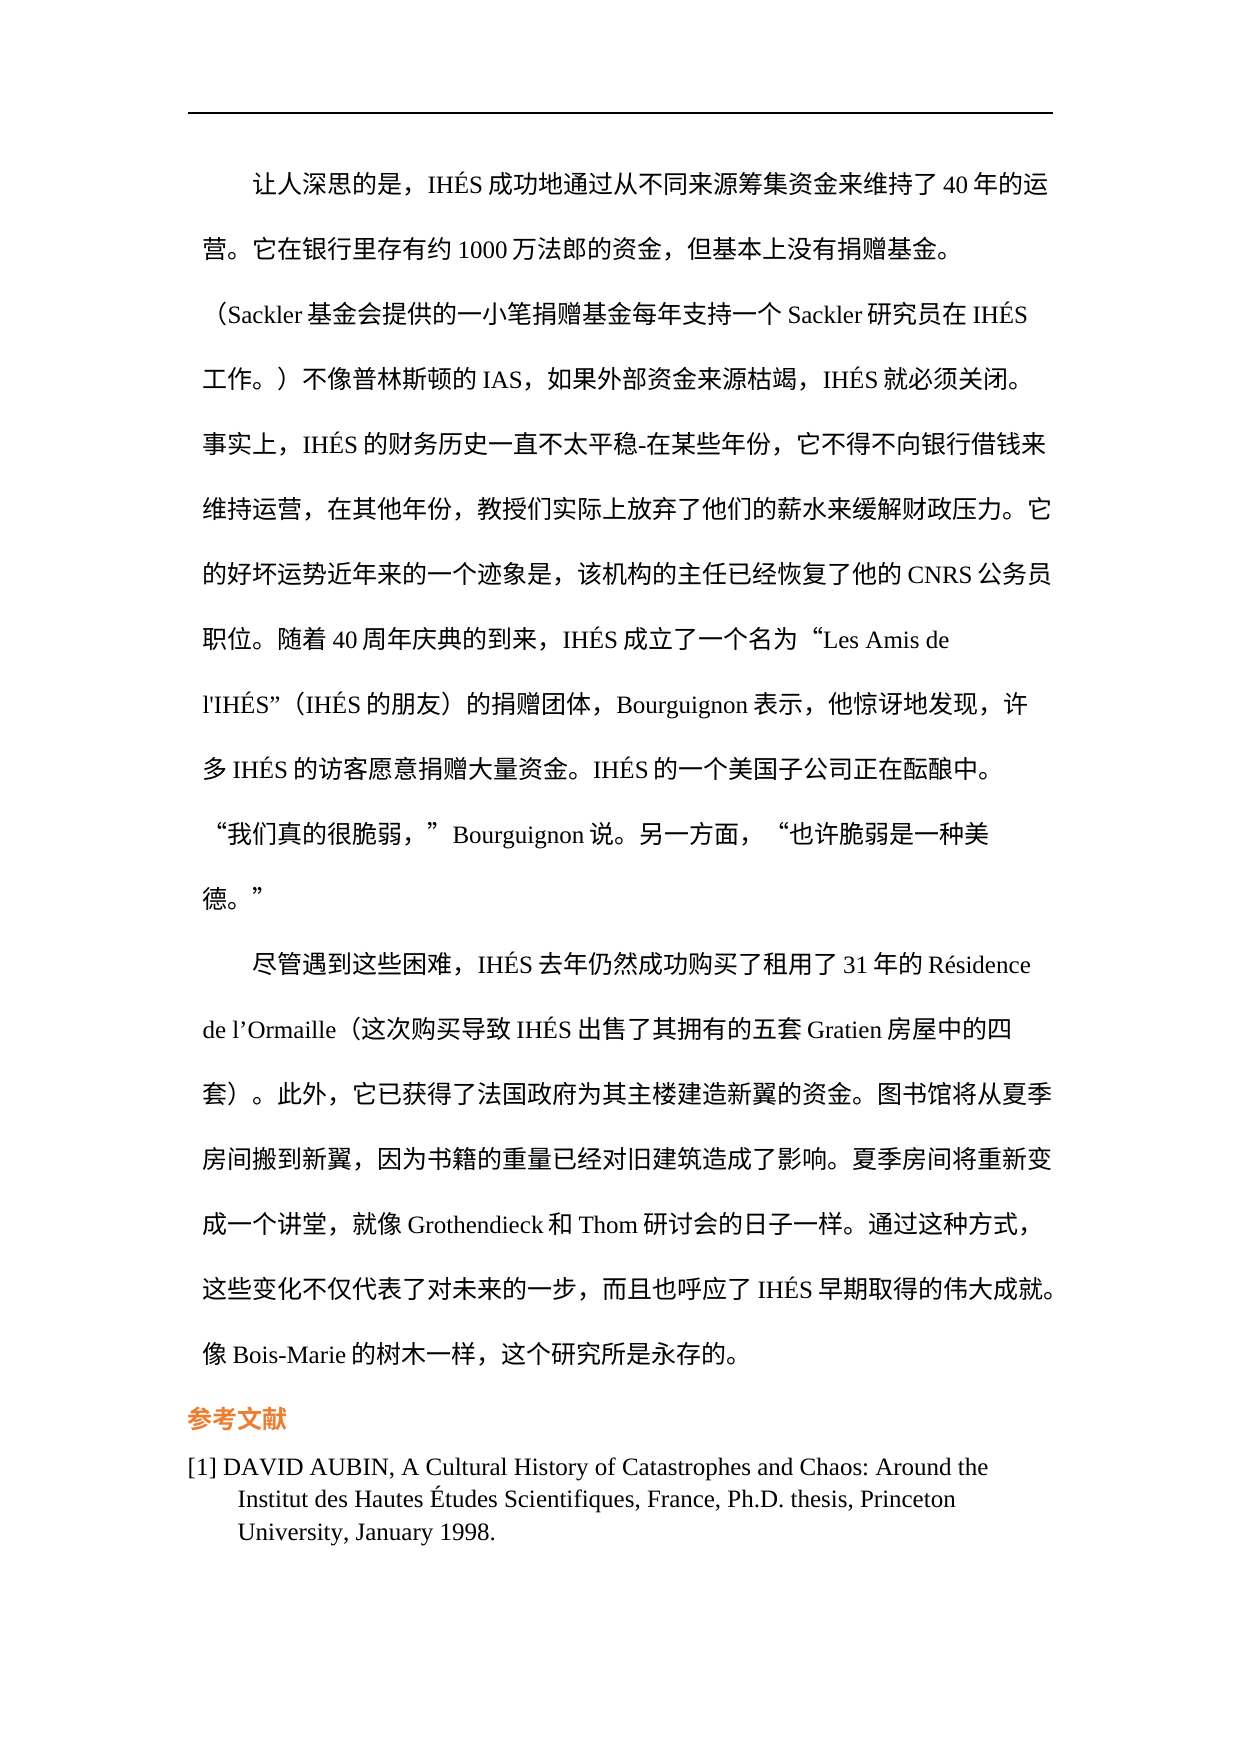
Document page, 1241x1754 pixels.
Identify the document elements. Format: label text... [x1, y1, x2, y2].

text 尽管遇到这些困难，IHÉS去年仍然成功购买了租用了31年的Résidence de l’Ormaille（这次购买导致IHÉS出售了其拥有的五套Gratien房屋中的四套）。此外，它已获得了法国政府为其主楼建造新翼的资金。图书馆将从夏季房间搬到新翼，因为书籍的重量已经对旧建筑造成了影响。夏季房间将重新变成一个讲堂，就像Grothendieck和Thom研讨会的日子一样。通过这种方式，这些变化不仅代表了对未来的一步，而且也呼应了IHÉS早期取得的伟大成就。像Bois-Marie的树木一样，这个研究所是永存的。 [202, 930, 1053, 1385]
text 参考文献 [187, 1385, 1053, 1450]
text 让人深思的是，IHÉS成功地通过从不同来源筹集资金来维持了40年的运营。它在银行里存有约1000万法郎的资金，但基本上没有捐赠基金。（Sackler基金会提供的一小笔捐赠基金每年支持一个Sackler研究员在IHÉS工作。）不像普林斯顿的IAS，如果外部资金来源枯竭，IHÉS就必须关闭。事实上，IHÉS的财务历史一直不太平稳-在某些年份，它不得不向银行借钱来维持运营，在其他年份，教授们实际上放弃了他们的薪水来缓解财政压力。它的好坏运势近年来的一个迹象是，该机构的主任已经恢复了他的CNRS公务员职位。随着40周年庆典的到来，IHÉS成立了一个名为“Les Amis de l'IHÉS”（IHÉS的朋友）的捐赠团体，Bourguignon表示，他惊讶地发现，许多IHÉS的访客愿意捐赠大量资金。IHÉS的一个美国子公司正在酝酿中。“我们真的很脆弱，”Bourguignon说。另一方面，“也许脆弱是一种美德。” [202, 150, 1053, 930]
text [1] DAVID AUBIN, A Cultural History of Catastrophes and Chaos: Around the Institut des Hautes Études Scientifiques, France, Ph.D. thesis, Princeton University, January 1998. [187, 1450, 1053, 1547]
